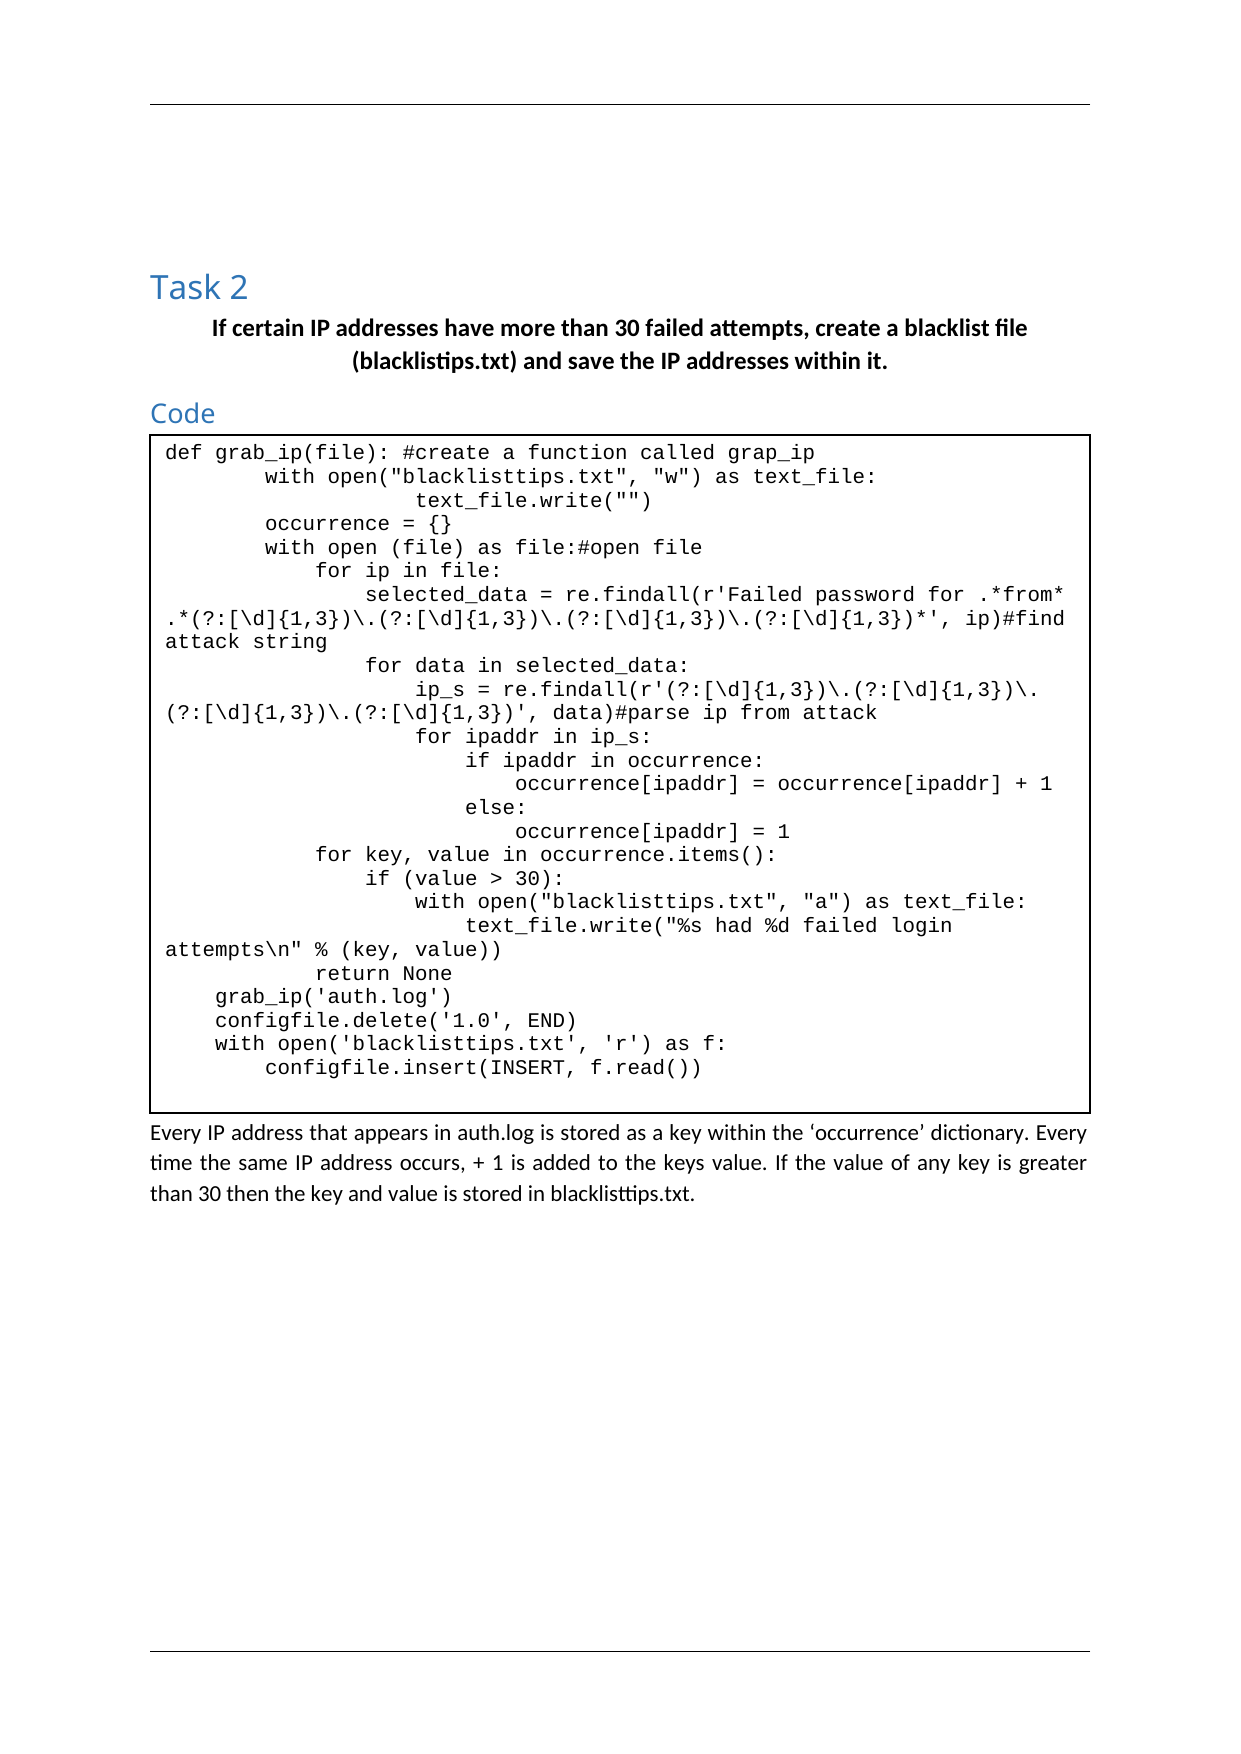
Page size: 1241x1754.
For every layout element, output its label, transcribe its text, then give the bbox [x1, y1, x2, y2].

subtitle Task 2 [150, 263, 1090, 309]
text If certain IP addresses have more than 30 failed attempts, create a blacklist file (blacklistips.txt) and save the IP addresses within it. [150, 312, 1090, 376]
text Every IP address that appears in auth.log is stored as a key within the ‘occurrence’ dictionary. Every time the same IP address occurs, + 1 is added to the keys value. If the value of any key is greater than 30 then the key and value is stored in blacklisttips.txt. [150, 1114, 1090, 1207]
subtitle Code [150, 395, 1090, 432]
